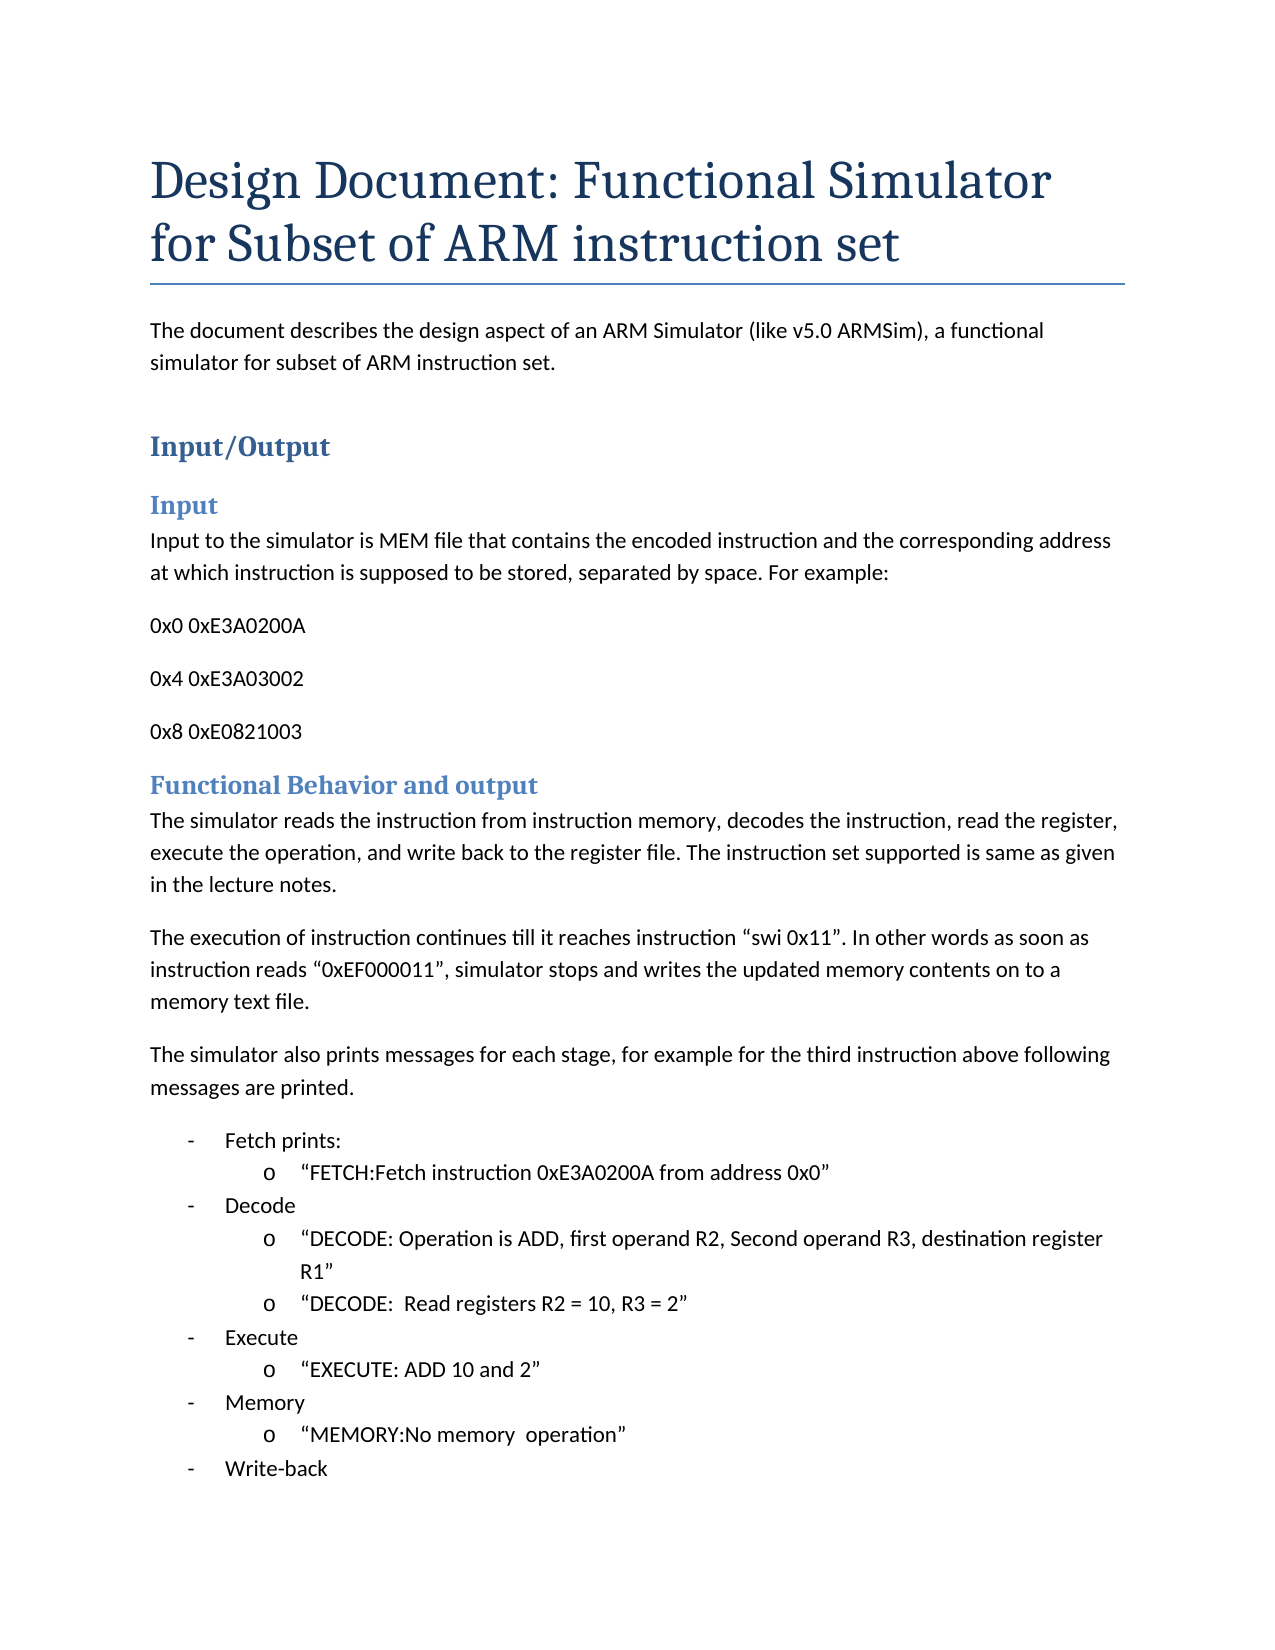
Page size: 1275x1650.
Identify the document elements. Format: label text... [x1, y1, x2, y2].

title Design Document: Functional Simulator for Subset of ARM instruction set [150, 150, 1125, 283]
subtitle Functional Behavior and output [150, 770, 1125, 801]
list “DECODE: Operation is ADD, first operand R2, Second operand R3, destination register R1” [262, 1224, 1125, 1285]
text 0x4 0xE3A03002 [150, 664, 1125, 692]
text The document describes the design aspect of an ARM Simulator (like v5.0 ARMSim), a functional simulator for subset of ARM instruction set. [150, 316, 1125, 376]
text 0x0 0xE3A0200A [150, 611, 1125, 639]
text The simulator also prints messages for each stage, for example for the third instruction above following messages are printed. [150, 1041, 1125, 1101]
list Memory [187, 1388, 1125, 1416]
list “FETCH:Fetch instruction 0xE3A0200A from address 0x0” [262, 1158, 1125, 1187]
list Execute [187, 1323, 1125, 1351]
text 0x8 0xE0821003 [150, 717, 1125, 745]
subtitle Input/Output [150, 431, 1125, 464]
text The execution of instruction continues till it reaches instruction “swi 0x11”. In other words as soon as instruction reads “0xEF000011”, simulator stops and writes the updated memory contents on to a memory text file. [150, 923, 1125, 1016]
list Decode [187, 1191, 1125, 1219]
list Write-back [187, 1454, 1125, 1482]
subtitle Input [150, 490, 1125, 521]
text Input to the simulator is MEM file that contains the encoded instruction and the corresponding address at which instruction is supposed to be stored, separated by space. For example: [150, 526, 1125, 586]
list “DECODE: Read registers R2 = 10, R3 = 2” [262, 1289, 1125, 1318]
list “MEMORY:No memory operation” [262, 1421, 1125, 1450]
text The simulator reads the instruction from instruction memory, decodes the instruction, read the register, execute the operation, and write back to the register file. The instruction set supported is same as given in the lecture notes. [150, 806, 1125, 898]
list “EXECUTE: ADD 10 and 2” [262, 1355, 1125, 1384]
list Fetch prints: [187, 1126, 1125, 1154]
